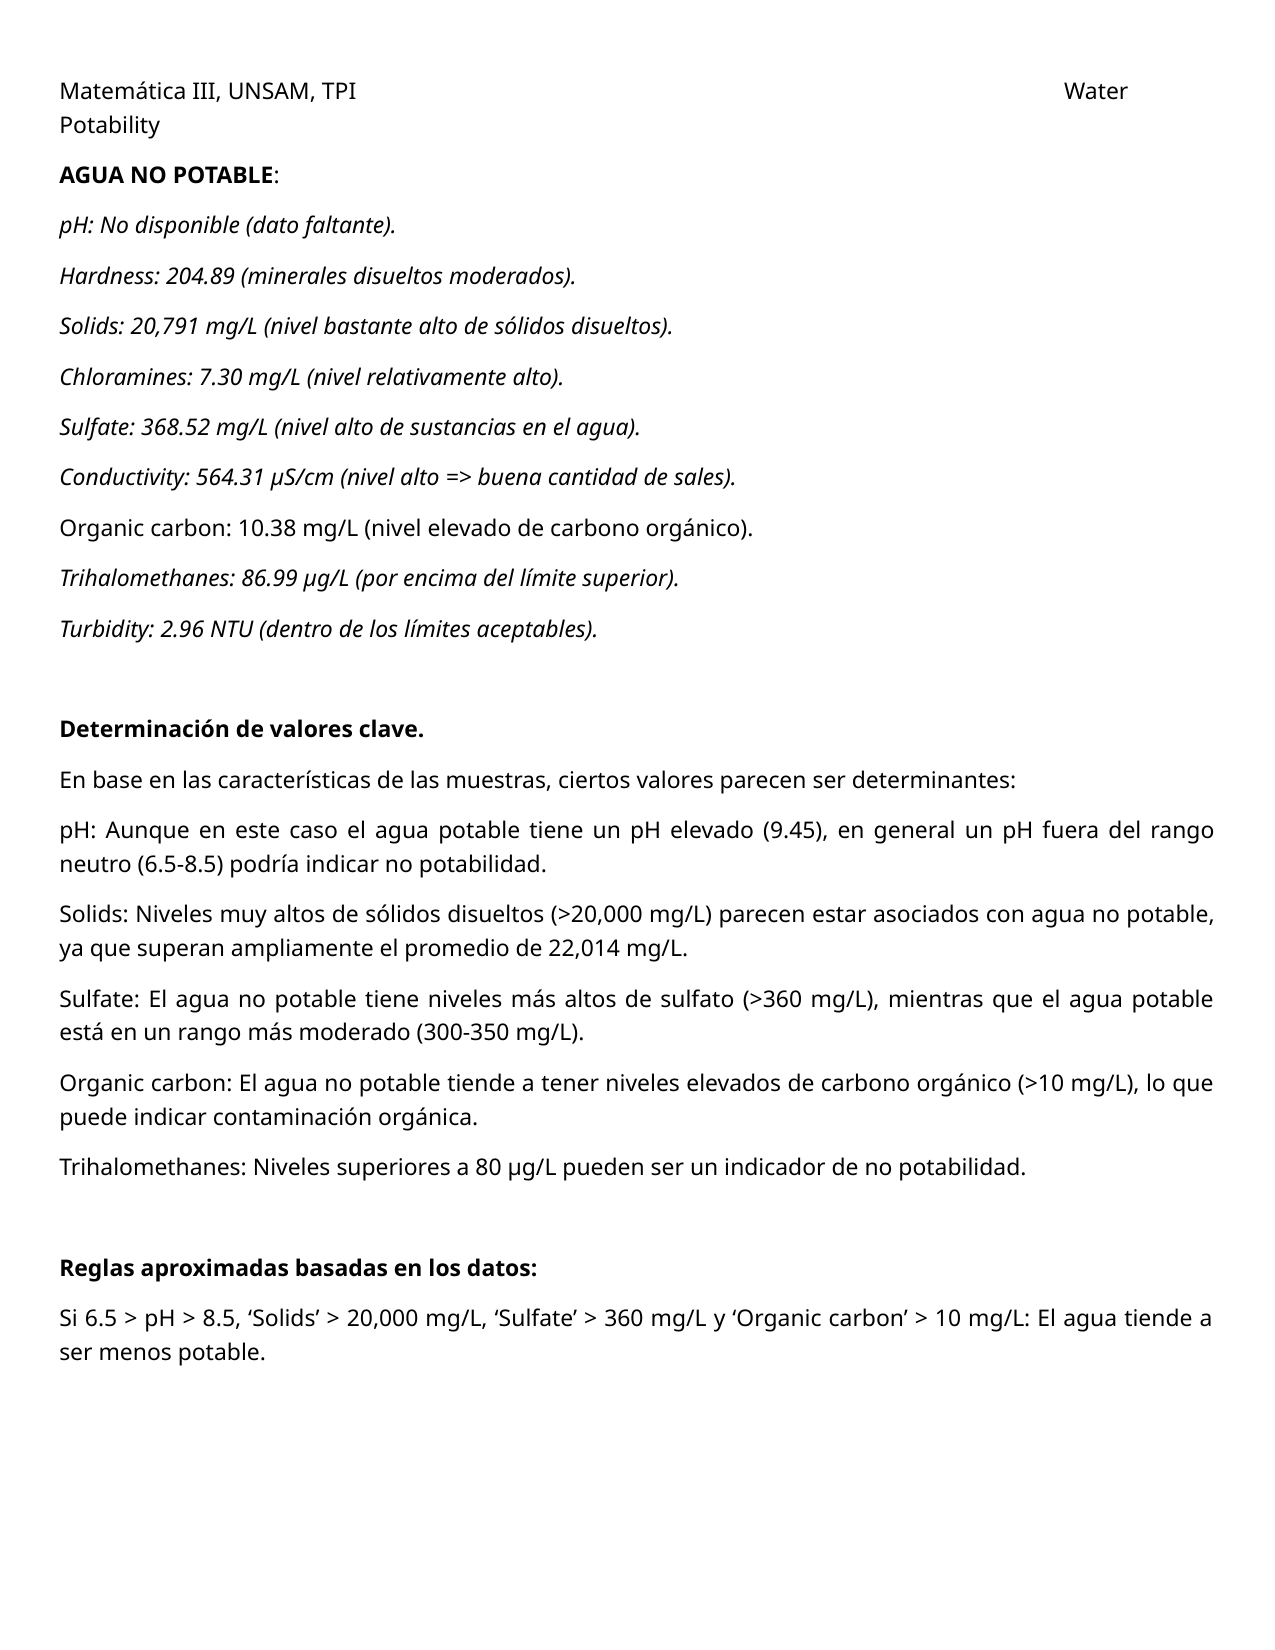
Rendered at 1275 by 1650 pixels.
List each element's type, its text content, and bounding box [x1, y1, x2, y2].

text Sulfate: El agua no potable tiene niveles más altos de sulfato (>360 mg/L), mientras que el agua potable está en un rango más moderado (300-350 mg/L). [59, 982, 1216, 1047]
text Turbidity: 2.96 NTU (dentro de los límites aceptables). [59, 612, 1216, 644]
text Organic carbon: 10.38 mg/L (nivel elevado de carbono orgánico). [59, 512, 1216, 543]
text Hardness: 204.89 (minerales disueltos moderados). [59, 259, 1216, 291]
text Conductivity: 564.31 µS/cm (nivel alto => buena cantidad de sales). [59, 461, 1216, 492]
text Solids: 20,791 mg/L (nivel bastante alto de sólidos disueltos). [59, 310, 1216, 341]
text Si 6.5 > pH > 8.5, ‘Solids’ > 20,000 mg/L, ‘Sulfate’ > 360 mg/L y ‘Organic carbon’ > 10 mg/L: El agua tiende a ser menos potable. [59, 1302, 1216, 1367]
text pH: No disponible (dato faltante). [59, 209, 1216, 240]
text Organic carbon: El agua no potable tiende a tener niveles elevados de carbono orgánico (>10 mg/L), lo que puede indicar contaminación orgánica. [59, 1067, 1216, 1132]
text pH: Aunque en este caso el agua potable tiene un pH elevado (9.45), en general un pH fuera del rango neutro (6.5-8.5) podría indicar no potabilidad. [59, 814, 1216, 879]
text AGUA NO POTABLE: [59, 159, 1216, 190]
text Determinación de valores clave. [59, 713, 1216, 744]
text En base en las características de las muestras, ciertos valores parecen ser determinantes: [59, 764, 1216, 795]
text Solids: Niveles muy altos de sólidos disueltos (>20,000 mg/L) parecen estar asociados con agua no potable, ya que superan ampliamente el promedio de 22,014 mg/L. [59, 898, 1216, 963]
text Reglas aproximadas basadas en los datos: [59, 1252, 1216, 1283]
text Trihalomethanes: Niveles superiores a 80 µg/L pueden ser un indicador de no potabilidad. [59, 1151, 1216, 1182]
text Sulfate: 368.52 mg/L (nivel alto de sustancias en el agua). [59, 411, 1216, 442]
text Chloramines: 7.30 mg/L (nivel relativamente alto). [59, 360, 1216, 392]
text Trihalomethanes: 86.99 µg/L (por encima del límite superior). [59, 562, 1216, 593]
